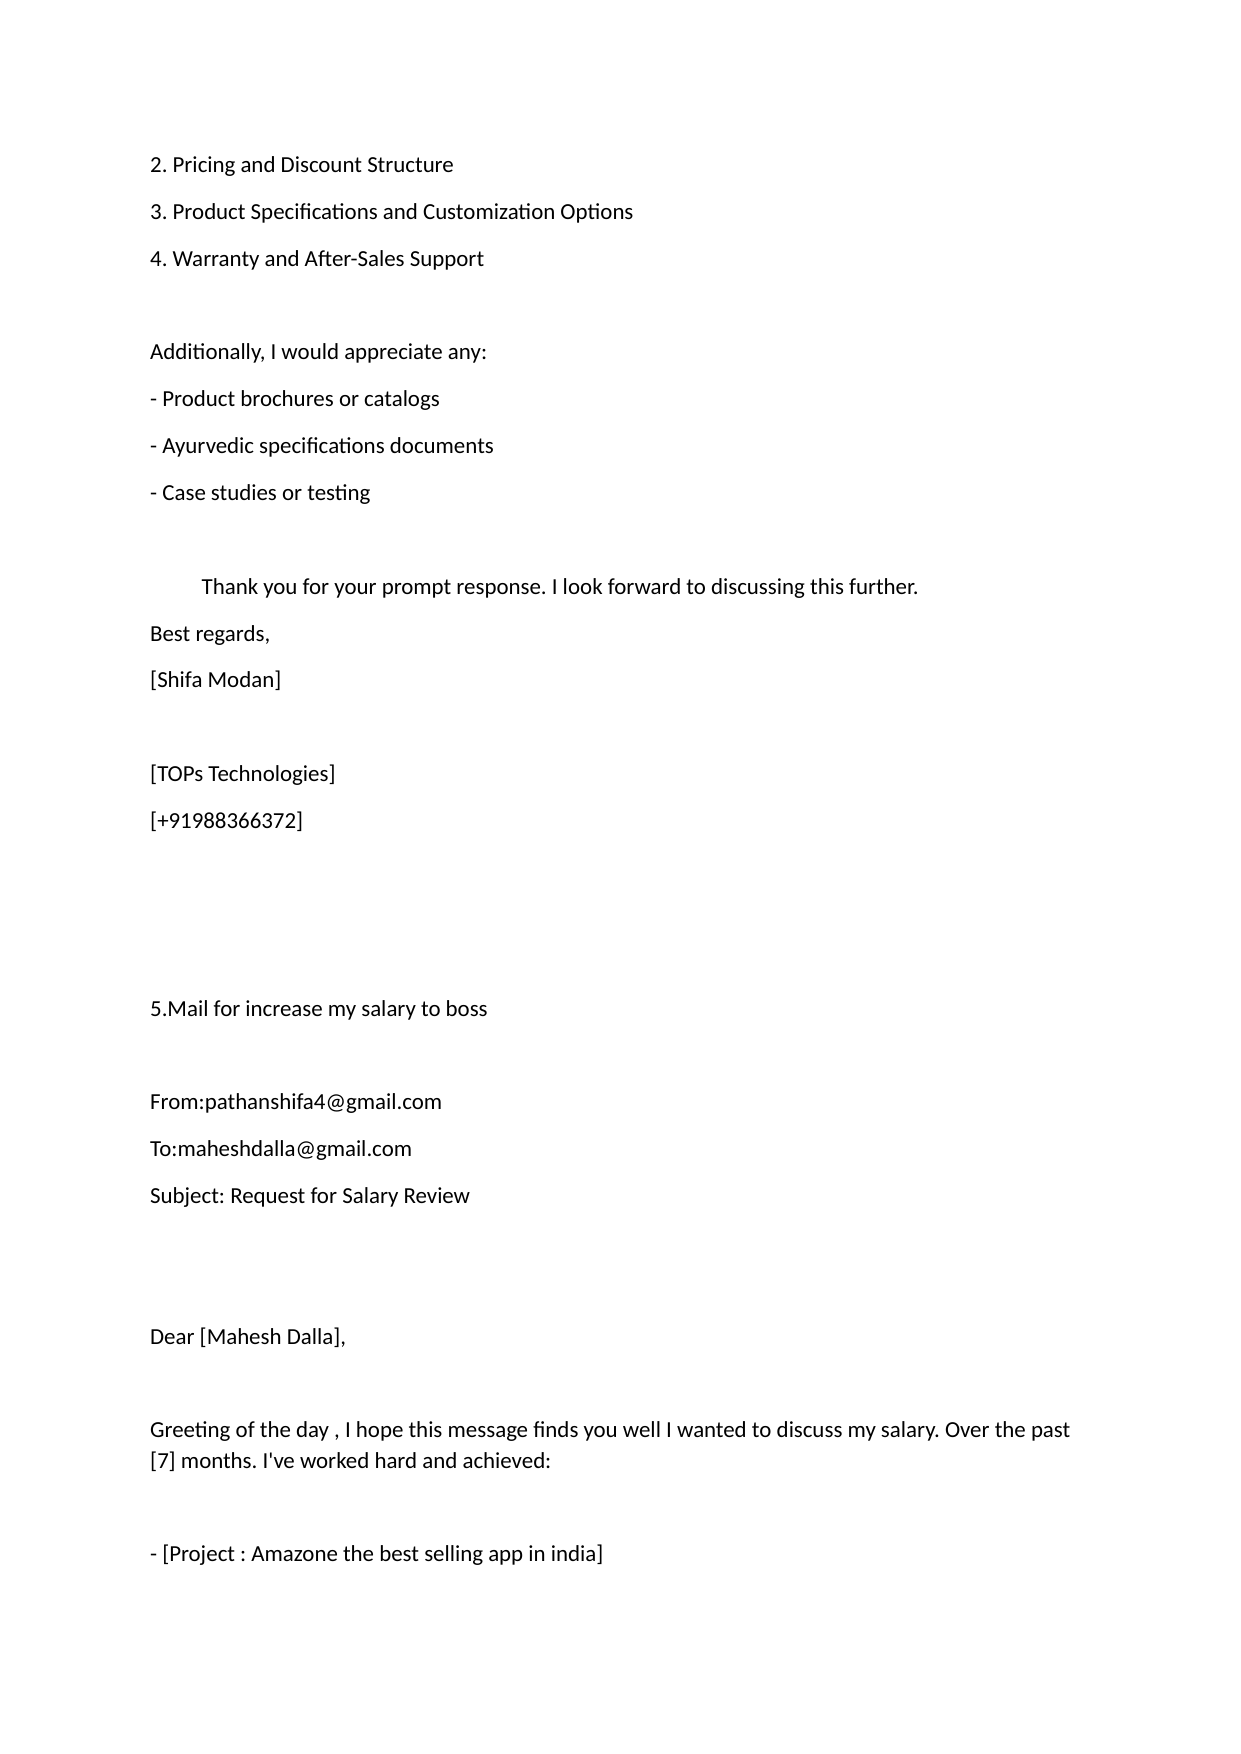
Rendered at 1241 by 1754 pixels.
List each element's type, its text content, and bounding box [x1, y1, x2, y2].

text [+91988366372] [150, 806, 1090, 834]
text From:pathanshifa4@gmail.com [150, 1087, 1090, 1116]
text Best regards, [150, 619, 1090, 647]
text - [Project : Amazone the best selling app in india] [150, 1539, 1090, 1568]
text Greeting of the day , I hope this message finds you well I wanted to discuss my salary. Over the past [7] months. I've worked hard and achieved: [150, 1416, 1090, 1474]
text [Shifa Modan] [150, 666, 1090, 694]
text 5.Mail for increase my salary to boss [150, 994, 1090, 1022]
text Dear [Mahesh Dalla], [150, 1322, 1090, 1350]
text 3. Product Specifications and Customization Options [150, 197, 1090, 225]
text 4. Warranty and After-Sales Support [150, 244, 1090, 272]
text To:maheshdalla@gmail.com [150, 1134, 1090, 1162]
text - Ayurvedic specifications documents [150, 431, 1090, 459]
text Additionally, I would appreciate any: [150, 337, 1090, 366]
text - Product brochures or catalogs [150, 384, 1090, 412]
text - Case studies or testing [150, 478, 1090, 506]
text Subject: Request for Salary Review [150, 1181, 1090, 1209]
text Thank you for your prompt response. I look forward to discussing this further. [150, 572, 1090, 600]
text [TOPs Technologies] [150, 759, 1090, 787]
text 2. Pricing and Discount Structure [150, 150, 1090, 178]
